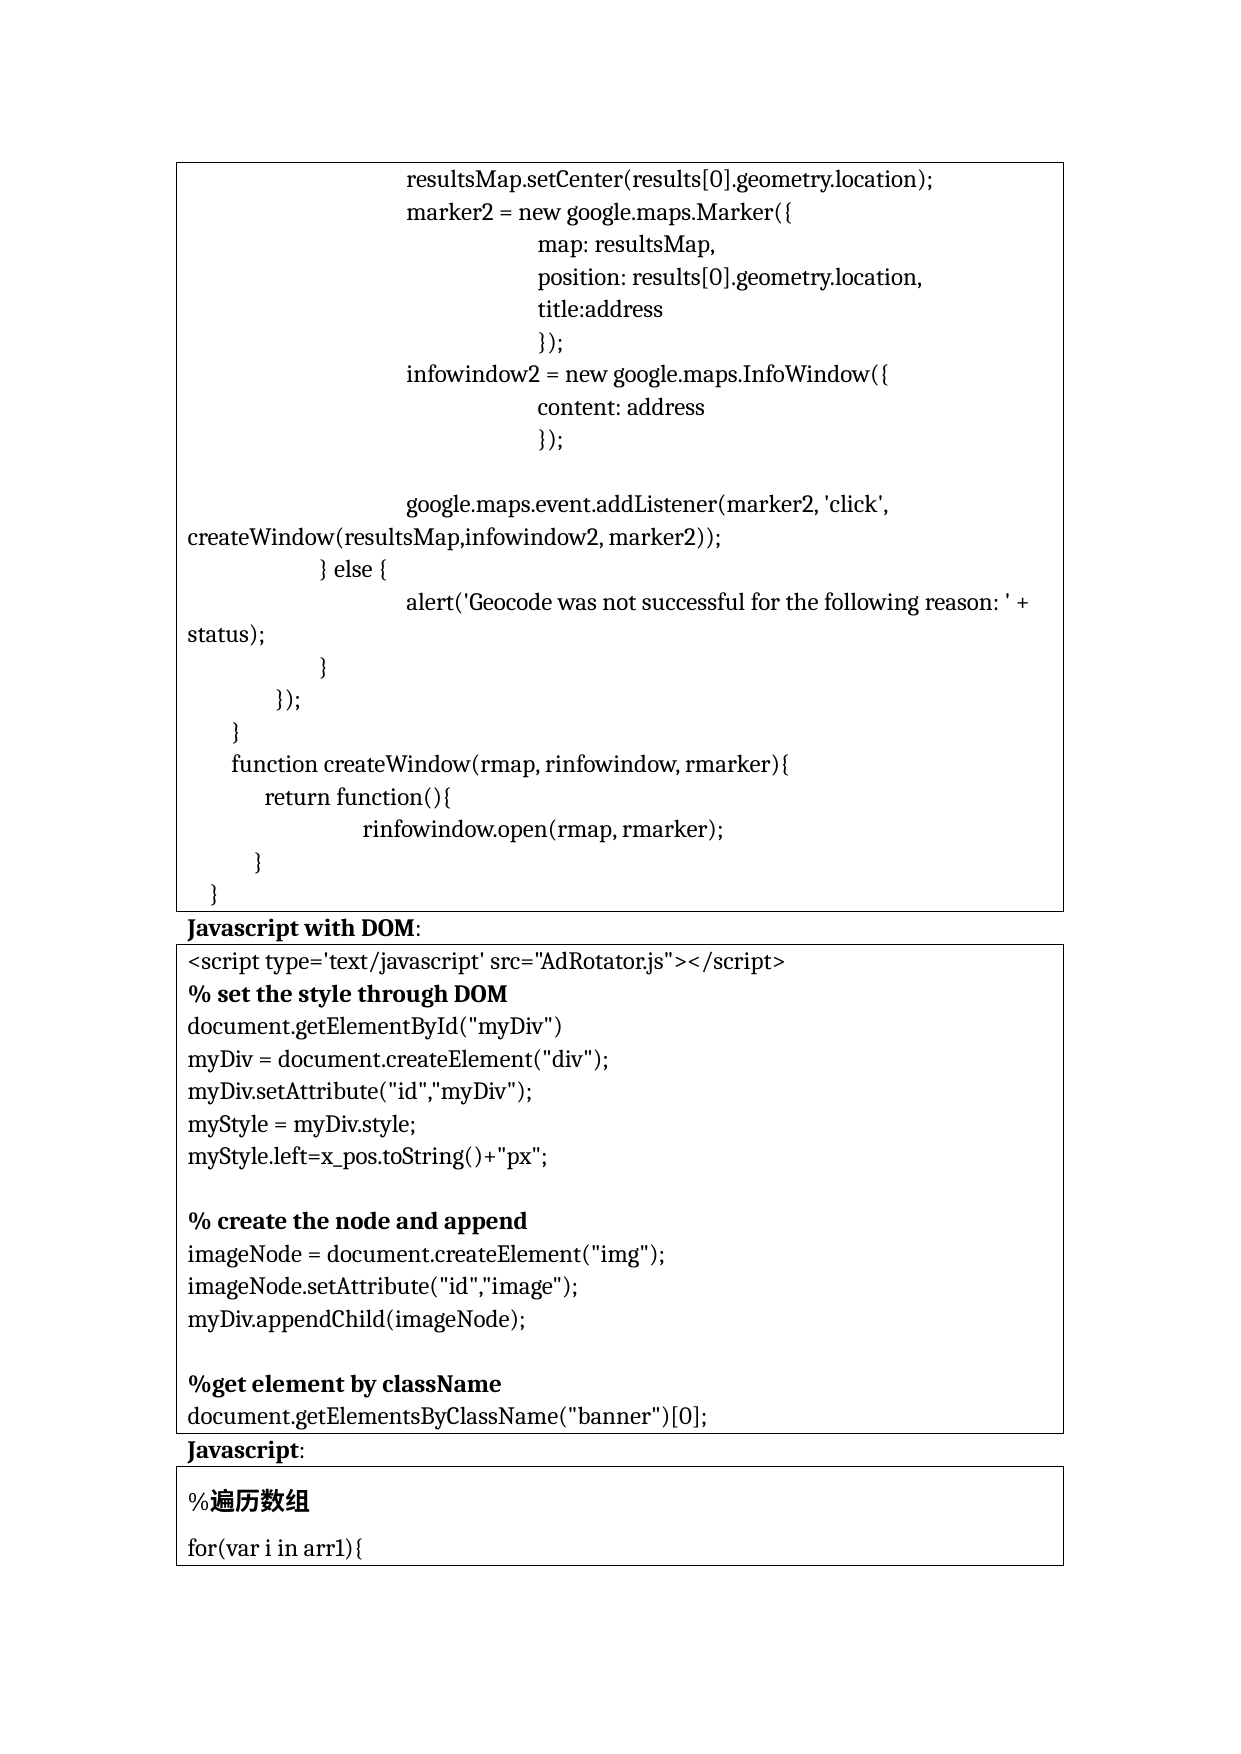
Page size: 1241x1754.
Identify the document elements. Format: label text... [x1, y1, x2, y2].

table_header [177, 163, 1063, 911]
text Javascript: [187, 1434, 1053, 1466]
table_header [177, 1467, 1063, 1565]
table_header <script type='text/javascript' src="AdRotator.js"></script> % set the style through DOM document.getElementById("myDiv") myDiv = document.createElement("div"); myDiv.setAttribute("id","myDiv"); myStyle = myDiv.style; myStyle.left=x_pos.toString()+"px"; % create the node and append imageNode = document.createElement("img"); imageNode.setAttribute("id","image"); myDiv.appendChild(imageNode); %get element by className document.getElementsByClassName("banner")[0]; [177, 945, 1063, 1433]
text Javascript with DOM: [187, 912, 1053, 944]
